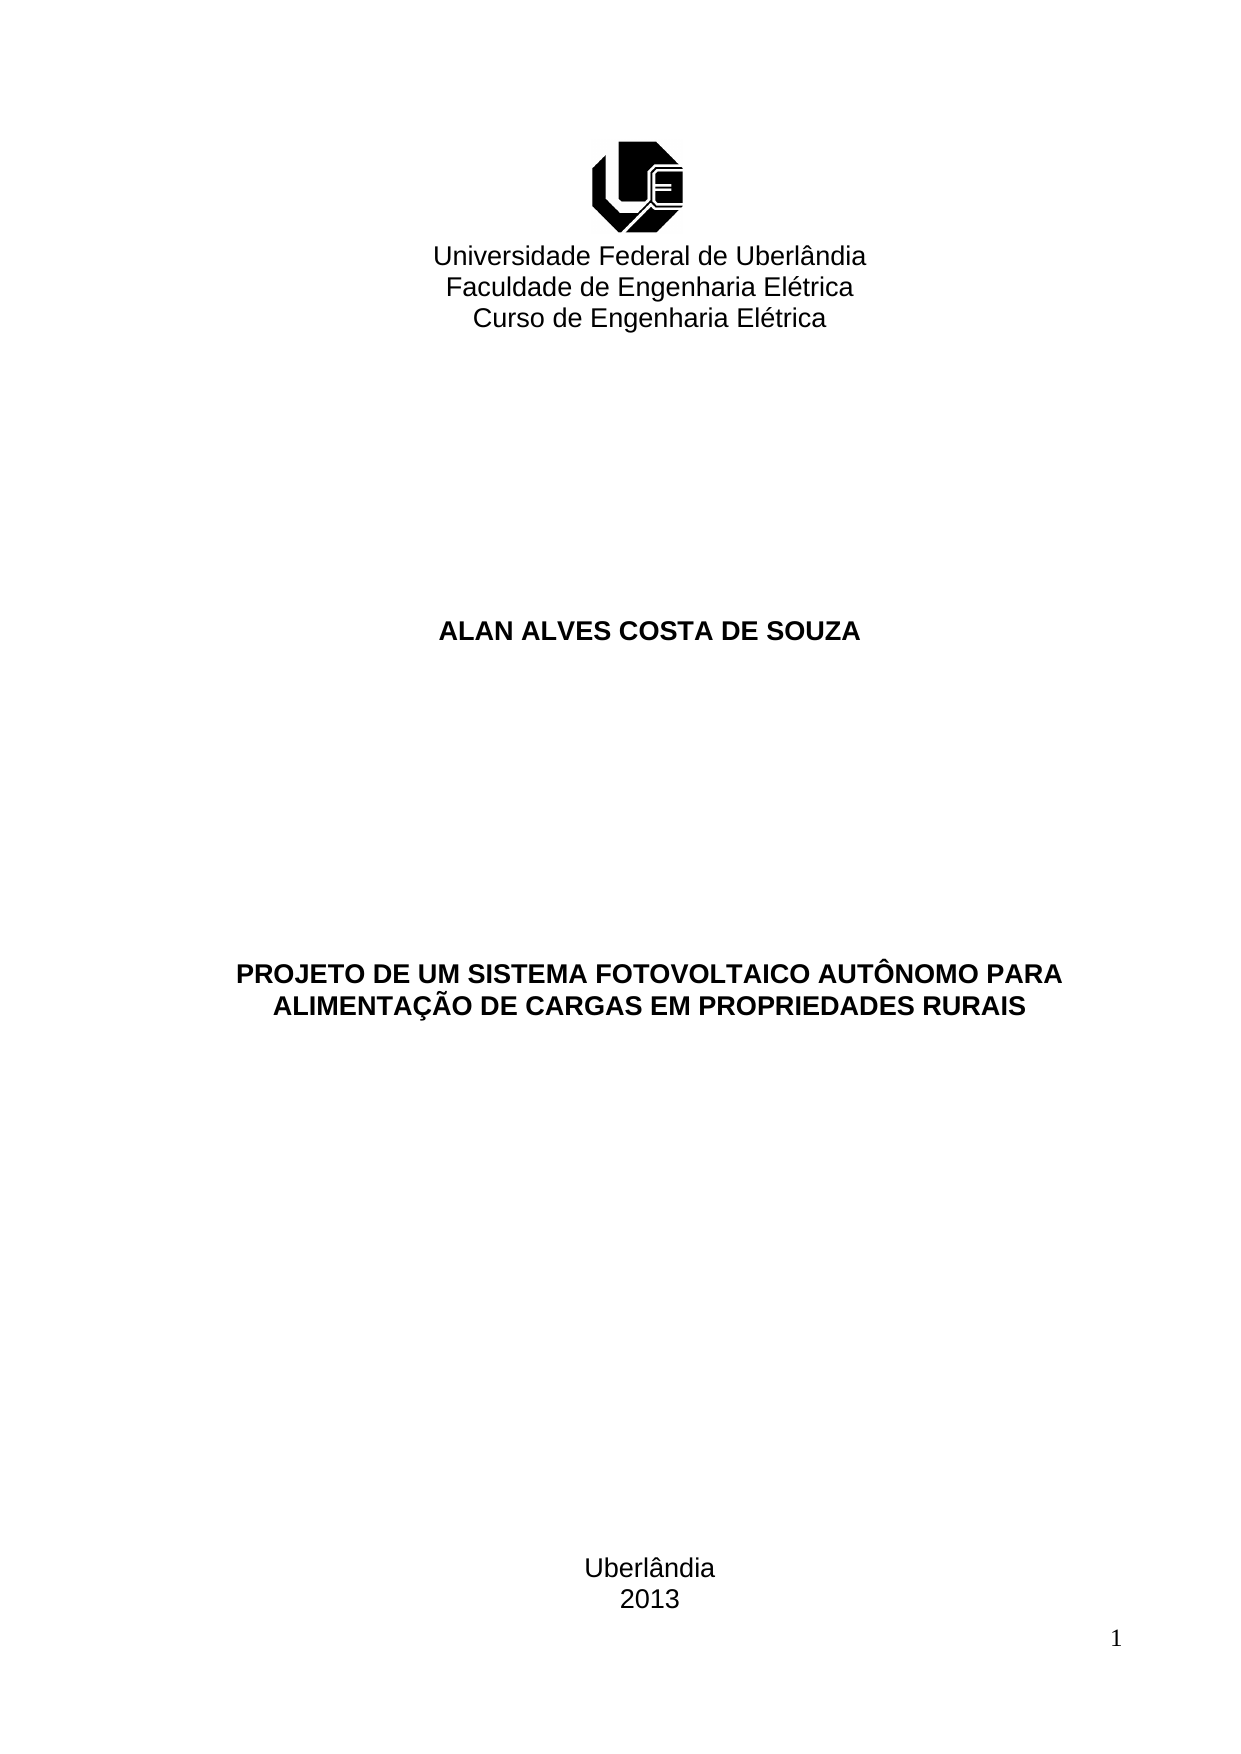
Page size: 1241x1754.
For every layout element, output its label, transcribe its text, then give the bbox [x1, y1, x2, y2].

text Curso de Engenharia Elétrica [177, 302, 1122, 333]
text Uberlândia [177, 1552, 1122, 1583]
text PROJETO DE UM SISTEMA FOTOVOLTAICO AUTÔNOMO PARA ALIMENTAÇÃO DE CARGAS EM PROPRIEDADES RURAIS [177, 958, 1122, 1021]
text ALAN ALVES COSTA DE SOUZA [177, 615, 1122, 646]
text 2013 [177, 1583, 1122, 1615]
text Universidade Federal de Uberlândia [177, 240, 1122, 271]
picture [590, 139, 684, 234]
text Faculdade de Engenharia Elétrica [177, 271, 1122, 302]
